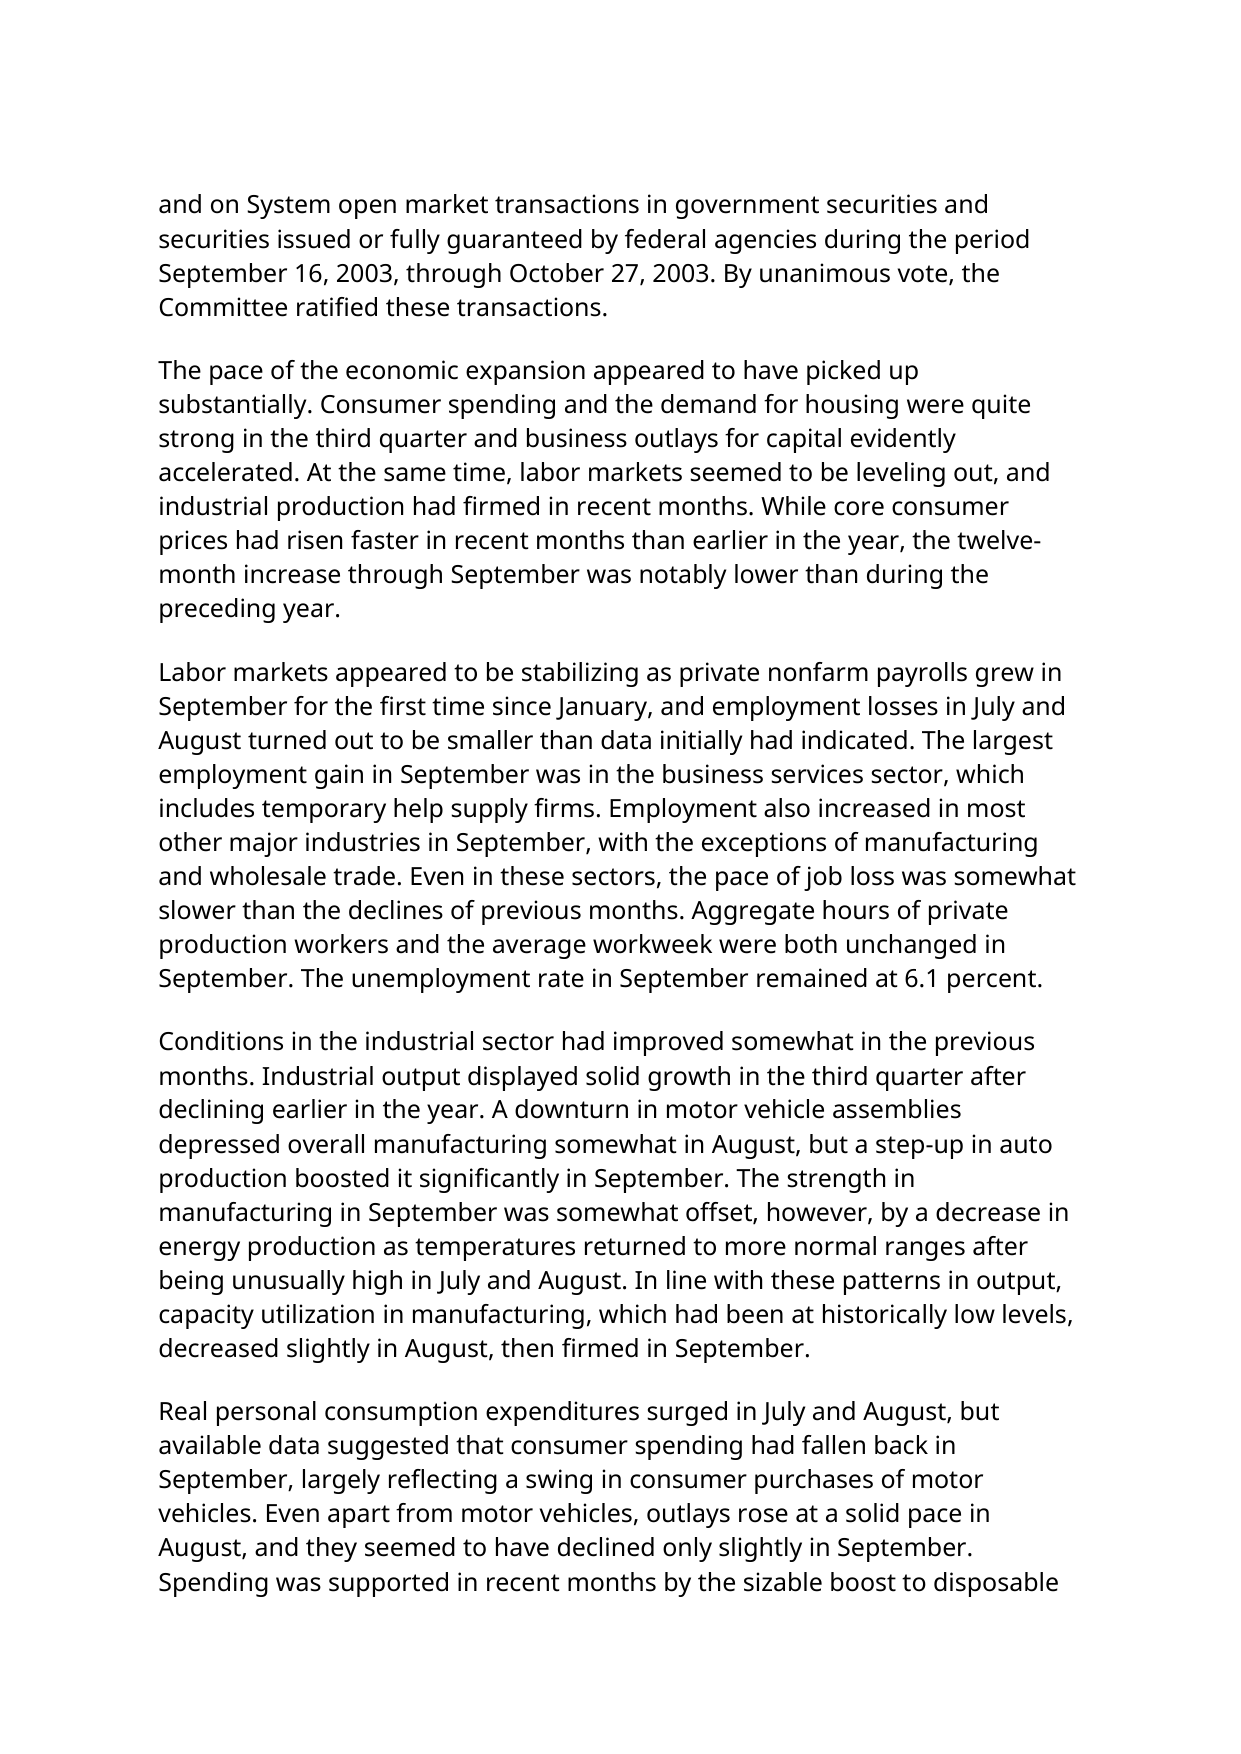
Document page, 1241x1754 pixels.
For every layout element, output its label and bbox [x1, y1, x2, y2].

table_header [148, 148, 1091, 1609]
